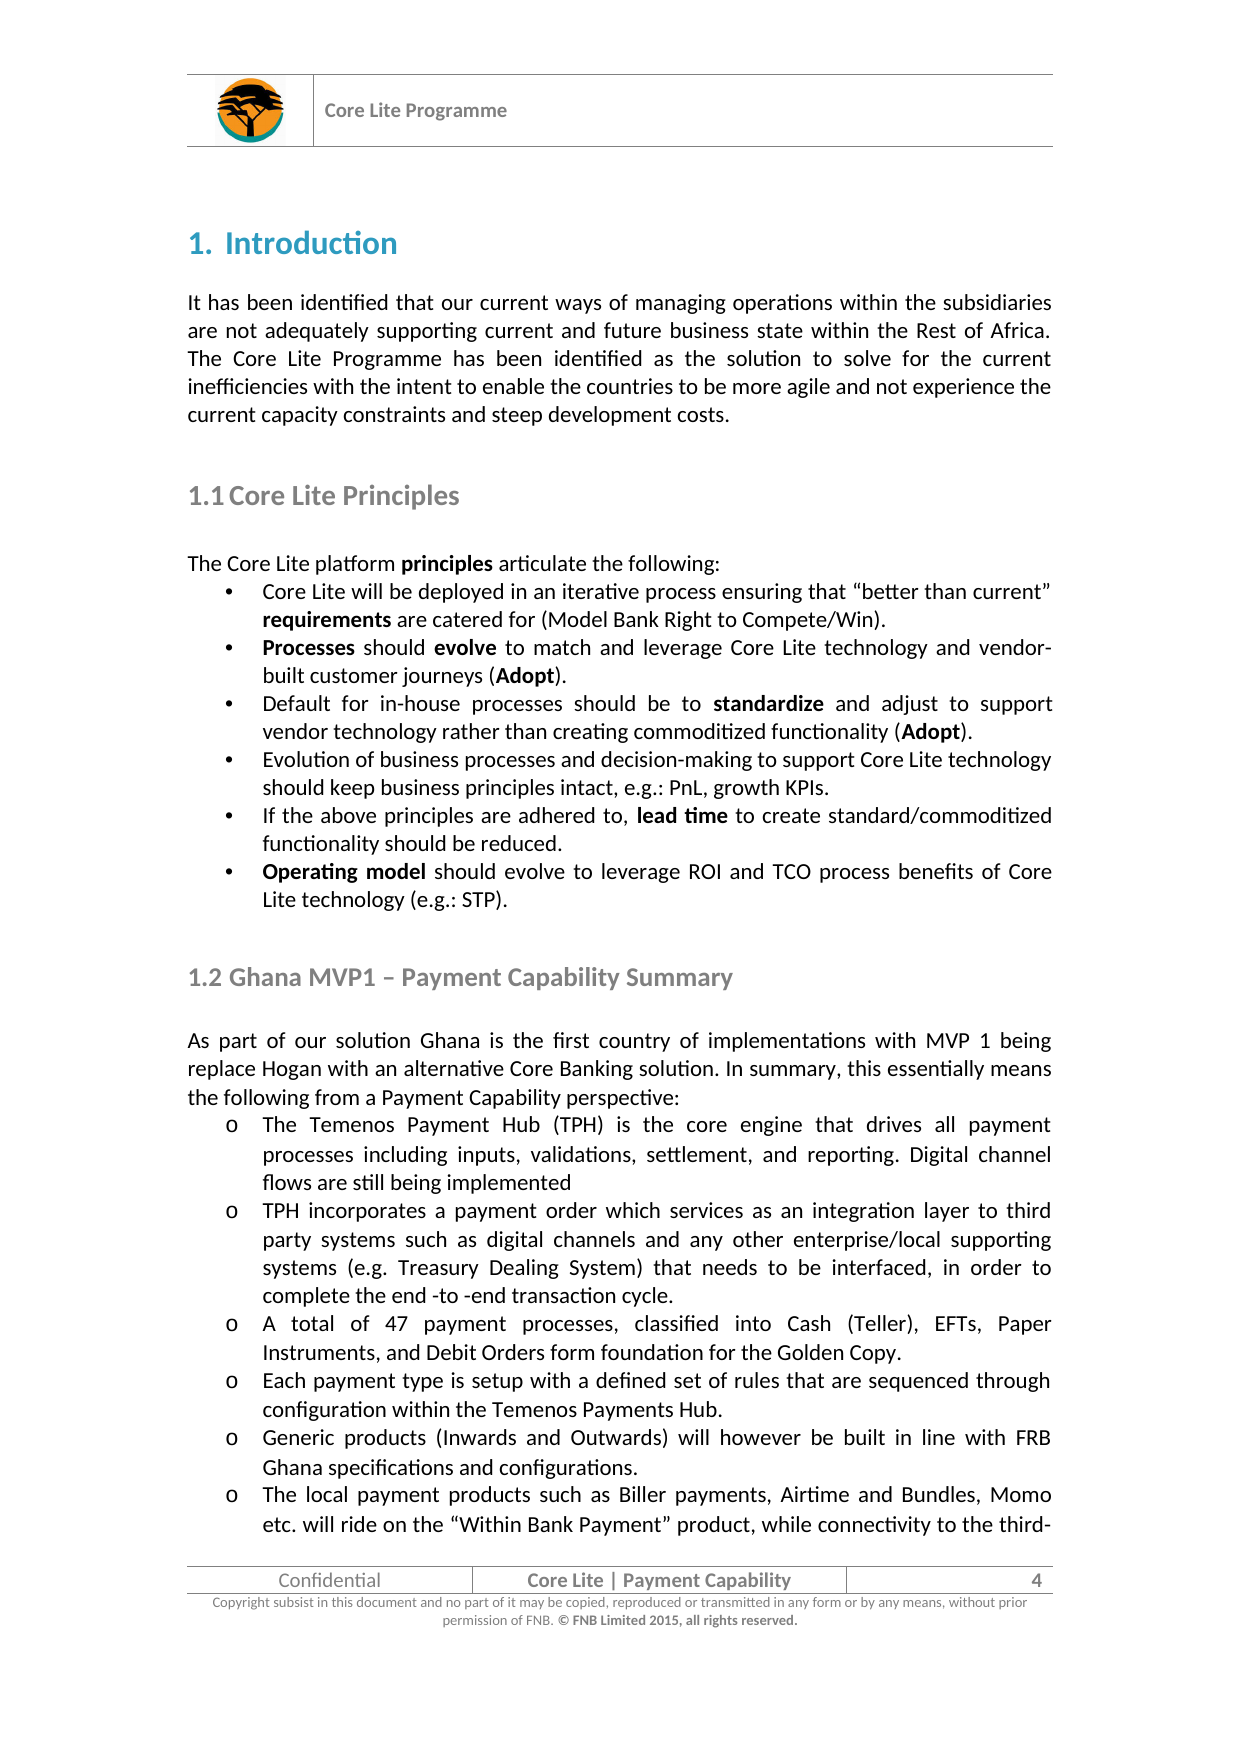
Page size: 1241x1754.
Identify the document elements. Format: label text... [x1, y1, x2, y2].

text It has been identified that our current ways of managing operations within the subsidiaries are not adequately supporting current and future business state within the Rest of Africa. The Core Lite Programme has been identified as the solution to solve for the current inefficiencies with the intent to enable the countries to be more agile and not experience the current capacity constraints and steep development costs. [187, 288, 1053, 428]
list Evolution of business processes and decision-making to support Core Lite technology should keep business principles intact, e.g.: PnL, growth KPIs. [225, 745, 1053, 801]
list Operating model should evolve to leverage ROI and TCO process benefits of Core Lite technology (e.g.: STP). [225, 857, 1053, 913]
list TPH incorporates a payment order which services as an integration layer to third party systems such as digital channels and any other enterprise/local supporting systems (e.g. Treasury Dealing System) that needs to be interfaced, in order to complete the end -to -end transaction cycle. [225, 1196, 1053, 1309]
list Core Lite will be deployed in an iterative process ensuring that “better than current” requirements are catered for (Model Bank Right to Compete/Win). [225, 577, 1053, 633]
list Generic products (Inwards and Outwards) will however be built in line with FRB Ghana specifications and configurations. [225, 1423, 1053, 1481]
list A total of 47 payment processes, classified into Cash (Teller), EFTs, Paper Instruments, and Debit Orders form foundation for the Golden Copy. [225, 1309, 1053, 1366]
text As part of our solution Ghana is the first country of implementations with MVP 1 being replace Hogan with an alternative Core Banking solution. In summary, this essentially means the following from a Payment Capability perspective: [187, 1027, 1053, 1111]
list 1.1 Core Lite Principles [187, 477, 1053, 513]
text The Core Lite platform principles articulate the following: [187, 549, 1053, 577]
list Processes should evolve to match and leverage Core Lite technology and vendor-built customer journeys (Adopt). [225, 633, 1053, 689]
picture [215, 75, 286, 146]
list Introduction [187, 222, 1053, 263]
list Default for in-house processes should be to standardize and adjust to support vendor technology rather than creating commoditized functionality (Adopt). [225, 689, 1053, 745]
list If the above principles are adhered to, lead time to create standard/commoditized functionality should be reduced. [225, 801, 1053, 857]
list Each payment type is setup with a defined set of rules that are sequenced through configuration within the Temenos Payments Hub. [225, 1366, 1053, 1423]
list The Temenos Payment Hub (TPH) is the core engine that drives all payment processes including inputs, validations, settlement, and reporting. Digital channel flows are still being implemented [225, 1111, 1053, 1196]
list 1.2 Ghana MVP1 – Payment Capability Summary [187, 960, 1053, 993]
